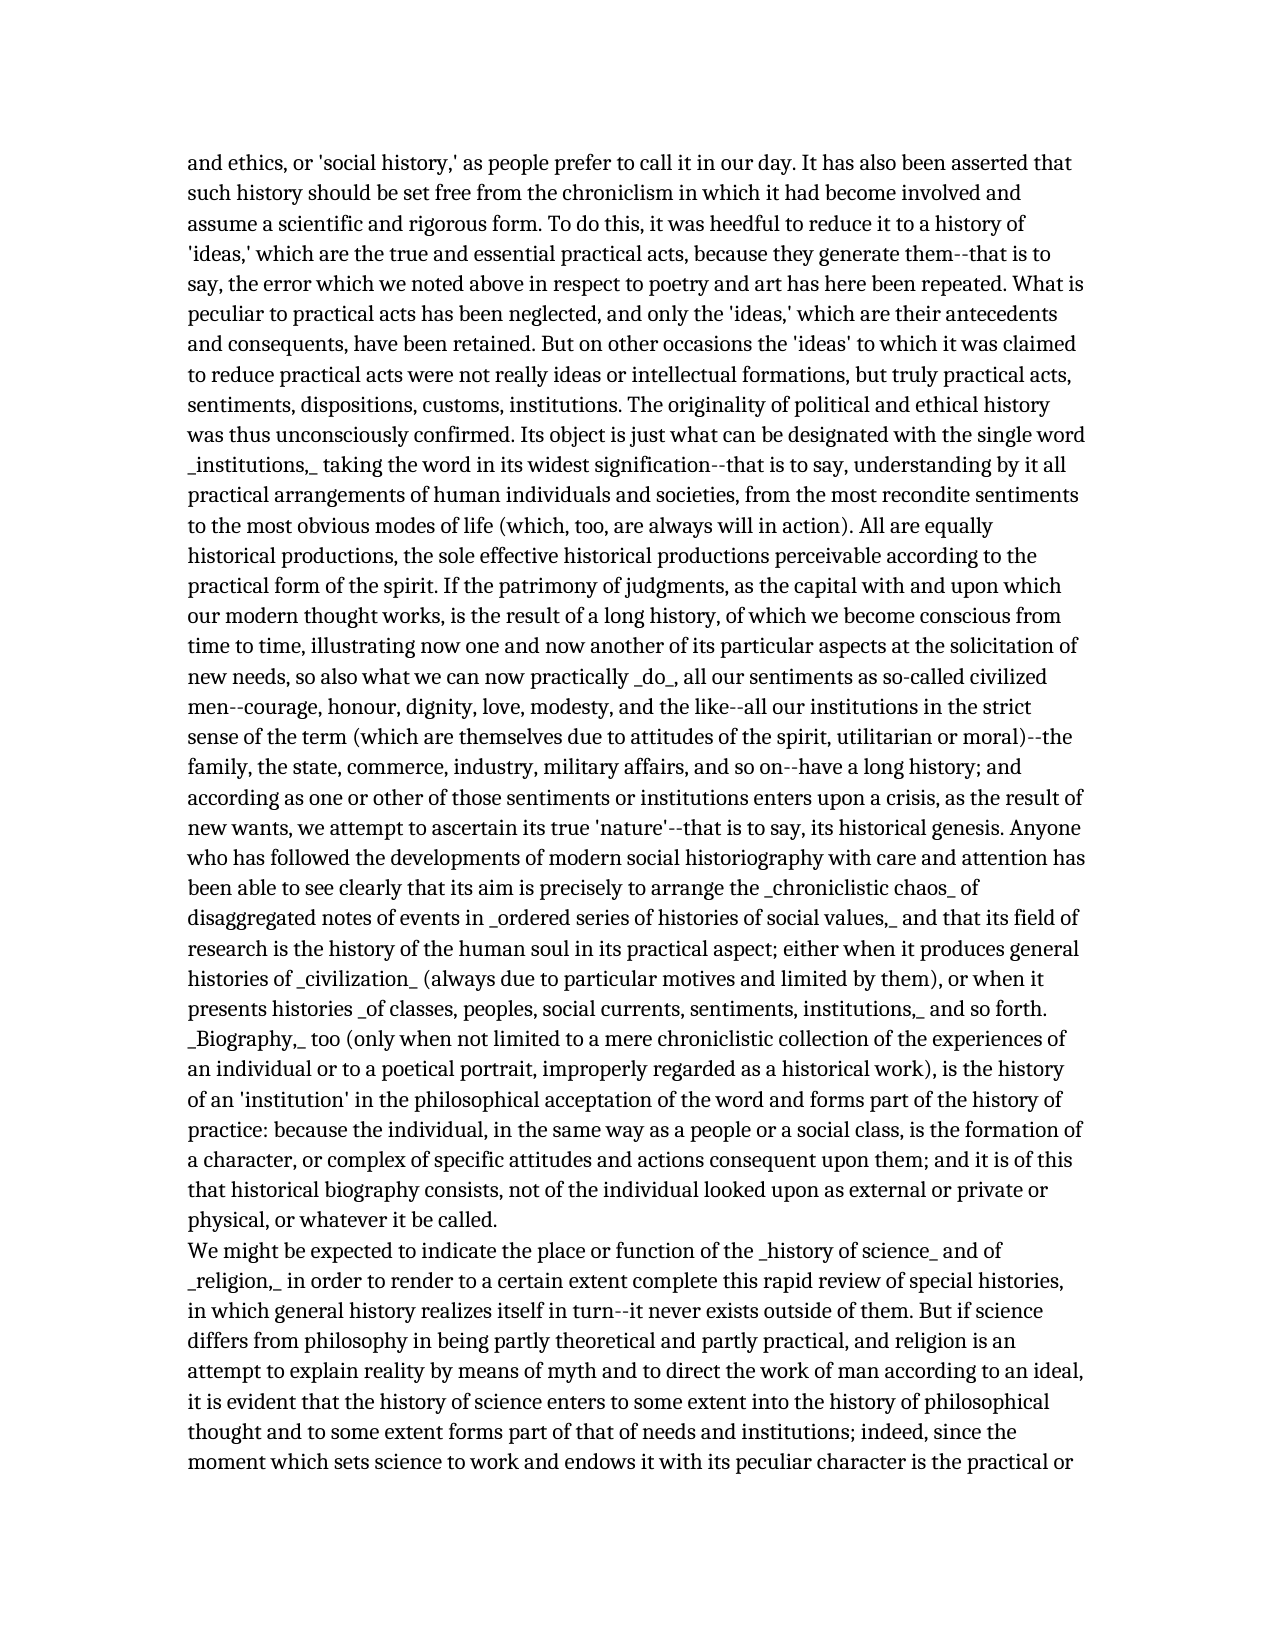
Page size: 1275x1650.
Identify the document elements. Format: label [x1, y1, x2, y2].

text [187, 150, 1087, 1475]
